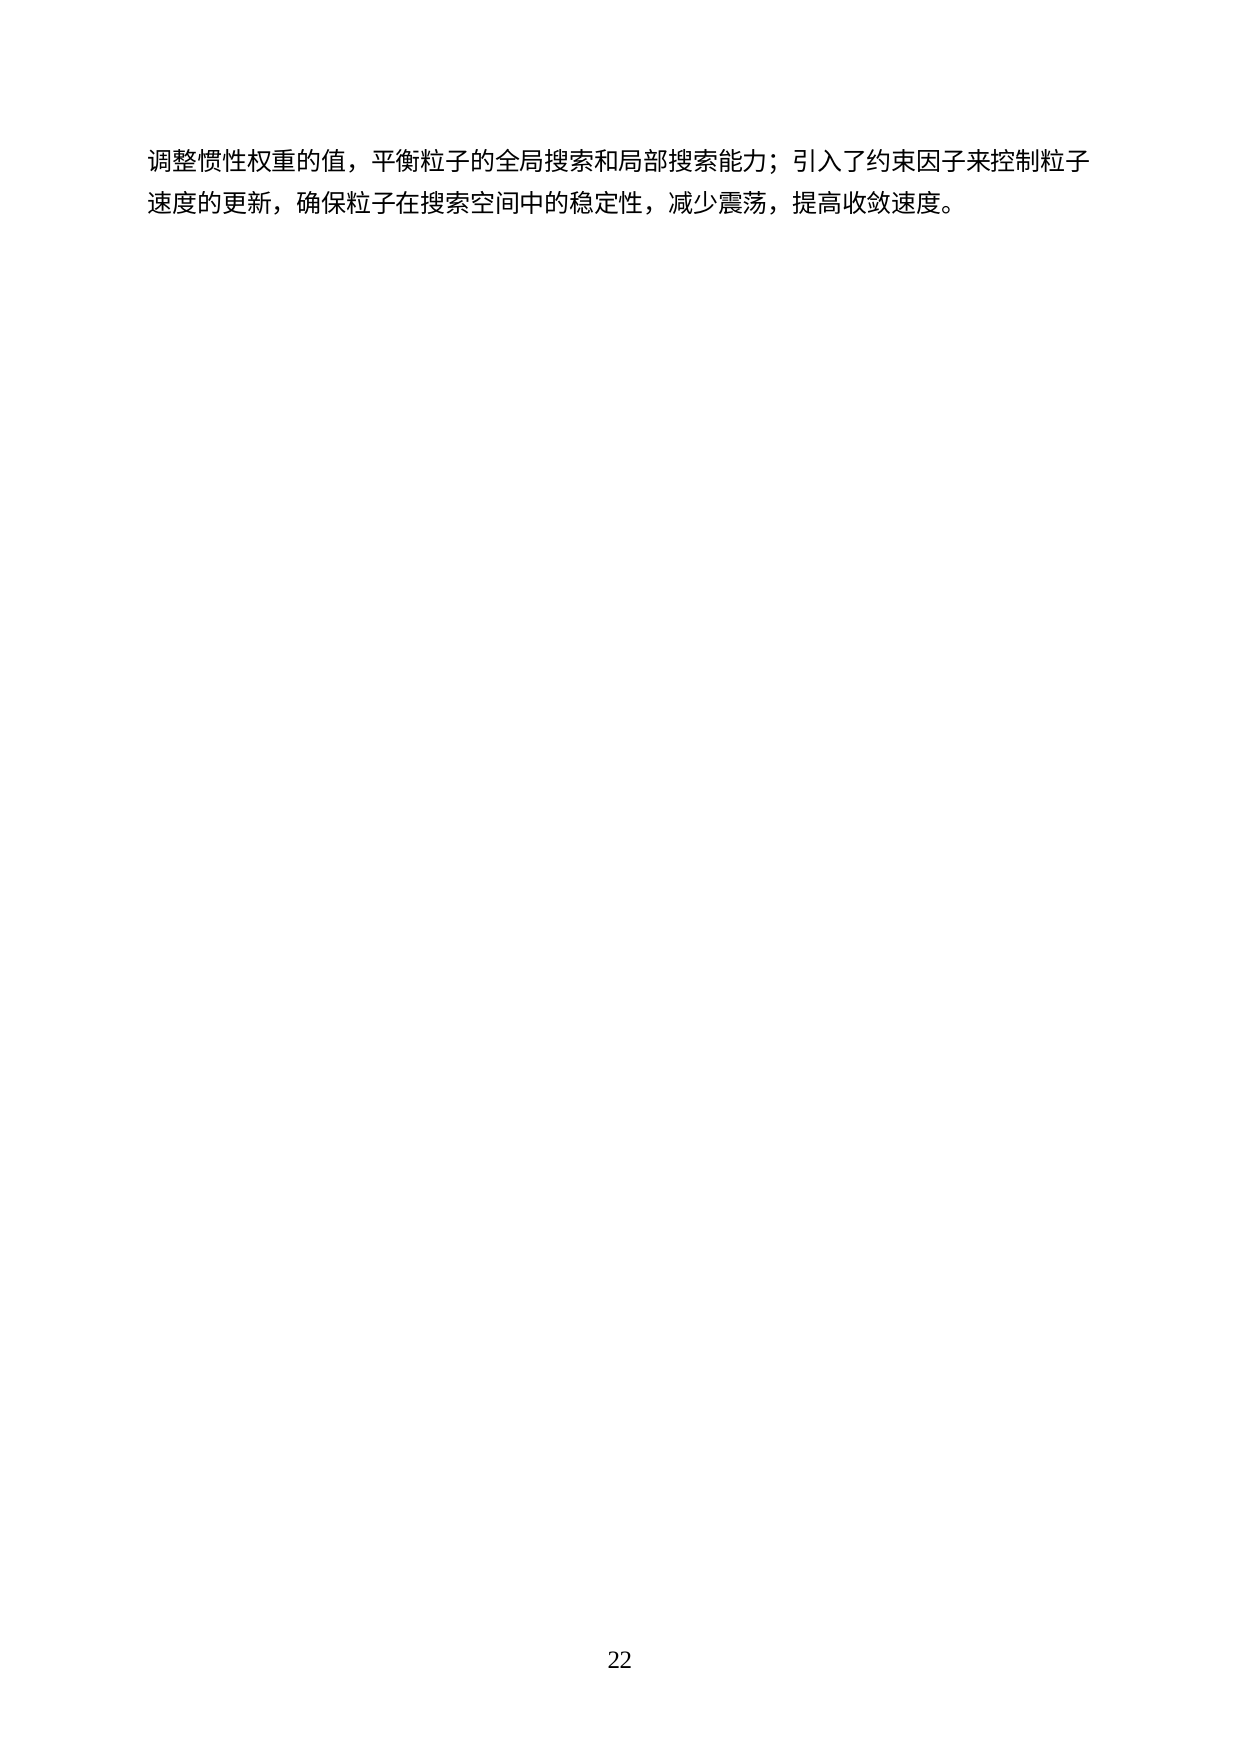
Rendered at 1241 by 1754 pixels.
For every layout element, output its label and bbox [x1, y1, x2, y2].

text [148, 137, 1093, 220]
